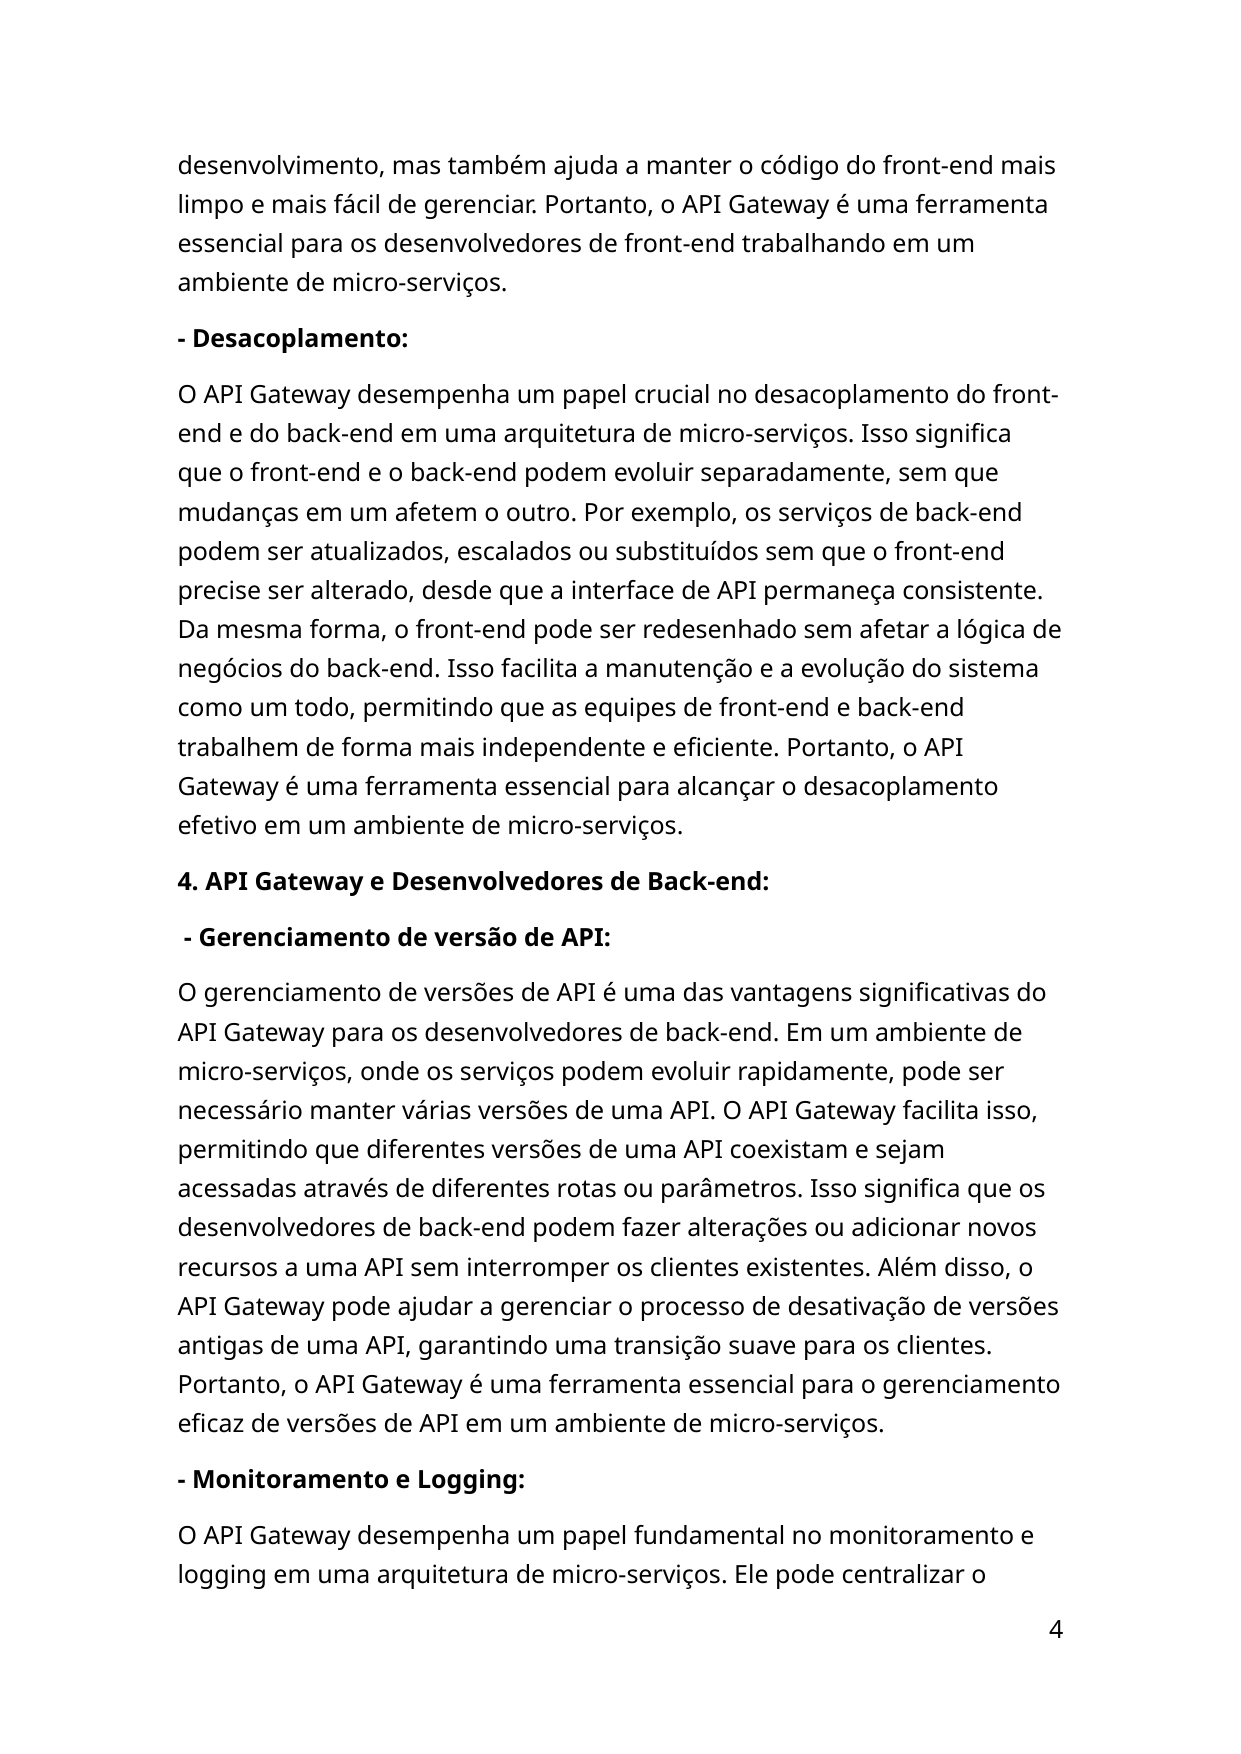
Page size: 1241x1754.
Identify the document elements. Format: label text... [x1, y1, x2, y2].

text - Monitoramento e Logging: [177, 1462, 1063, 1496]
text O gerenciamento de versões de API é uma das vantagens significativas do API Gateway para os desenvolvedores de back-end. Em um ambiente de micro-serviços, onde os serviços podem evoluir rapidamente, pode ser necessário manter várias versões de uma API. O API Gateway facilita isso, permitindo que diferentes versões de uma API coexistam e sejam acessadas através de diferentes rotas ou parâmetros. Isso significa que os desenvolvedores de back-end podem fazer alterações ou adicionar novos recursos a uma API sem interromper os clientes existentes. Além disso, o API Gateway pode ajudar a gerenciar o processo de desativação de versões antigas de uma API, garantindo uma transição suave para os clientes. Portanto, o API Gateway é uma ferramenta essencial para o gerenciamento eficaz de versões de API em um ambiente de micro-serviços. [177, 975, 1063, 1440]
text - Gerenciamento de versão de API: [177, 919, 1063, 953]
text O API Gateway desempenha um papel crucial no desacoplamento do front-end e do back-end em uma arquitetura de micro-serviços. Isso significa que o front-end e o back-end podem evoluir separadamente, sem que mudanças em um afetem o outro. Por exemplo, os serviços de back-end podem ser atualizados, escalados ou substituídos sem que o front-end precise ser alterado, desde que a interface de API permaneça consistente. Da mesma forma, o front-end pode ser redesenhado sem afetar a lógica de negócios do back-end. Isso facilita a manutenção e a evolução do sistema como um todo, permitindo que as equipes de front-end e back-end trabalhem de forma mais independente e eficiente. Portanto, o API Gateway é uma ferramenta essencial para alcançar o desacoplamento efetivo em um ambiente de micro-serviços. [177, 377, 1063, 842]
text - Desacoplamento: [177, 321, 1063, 355]
text 4. API Gateway e Desenvolvedores de Back-end: [177, 863, 1063, 897]
